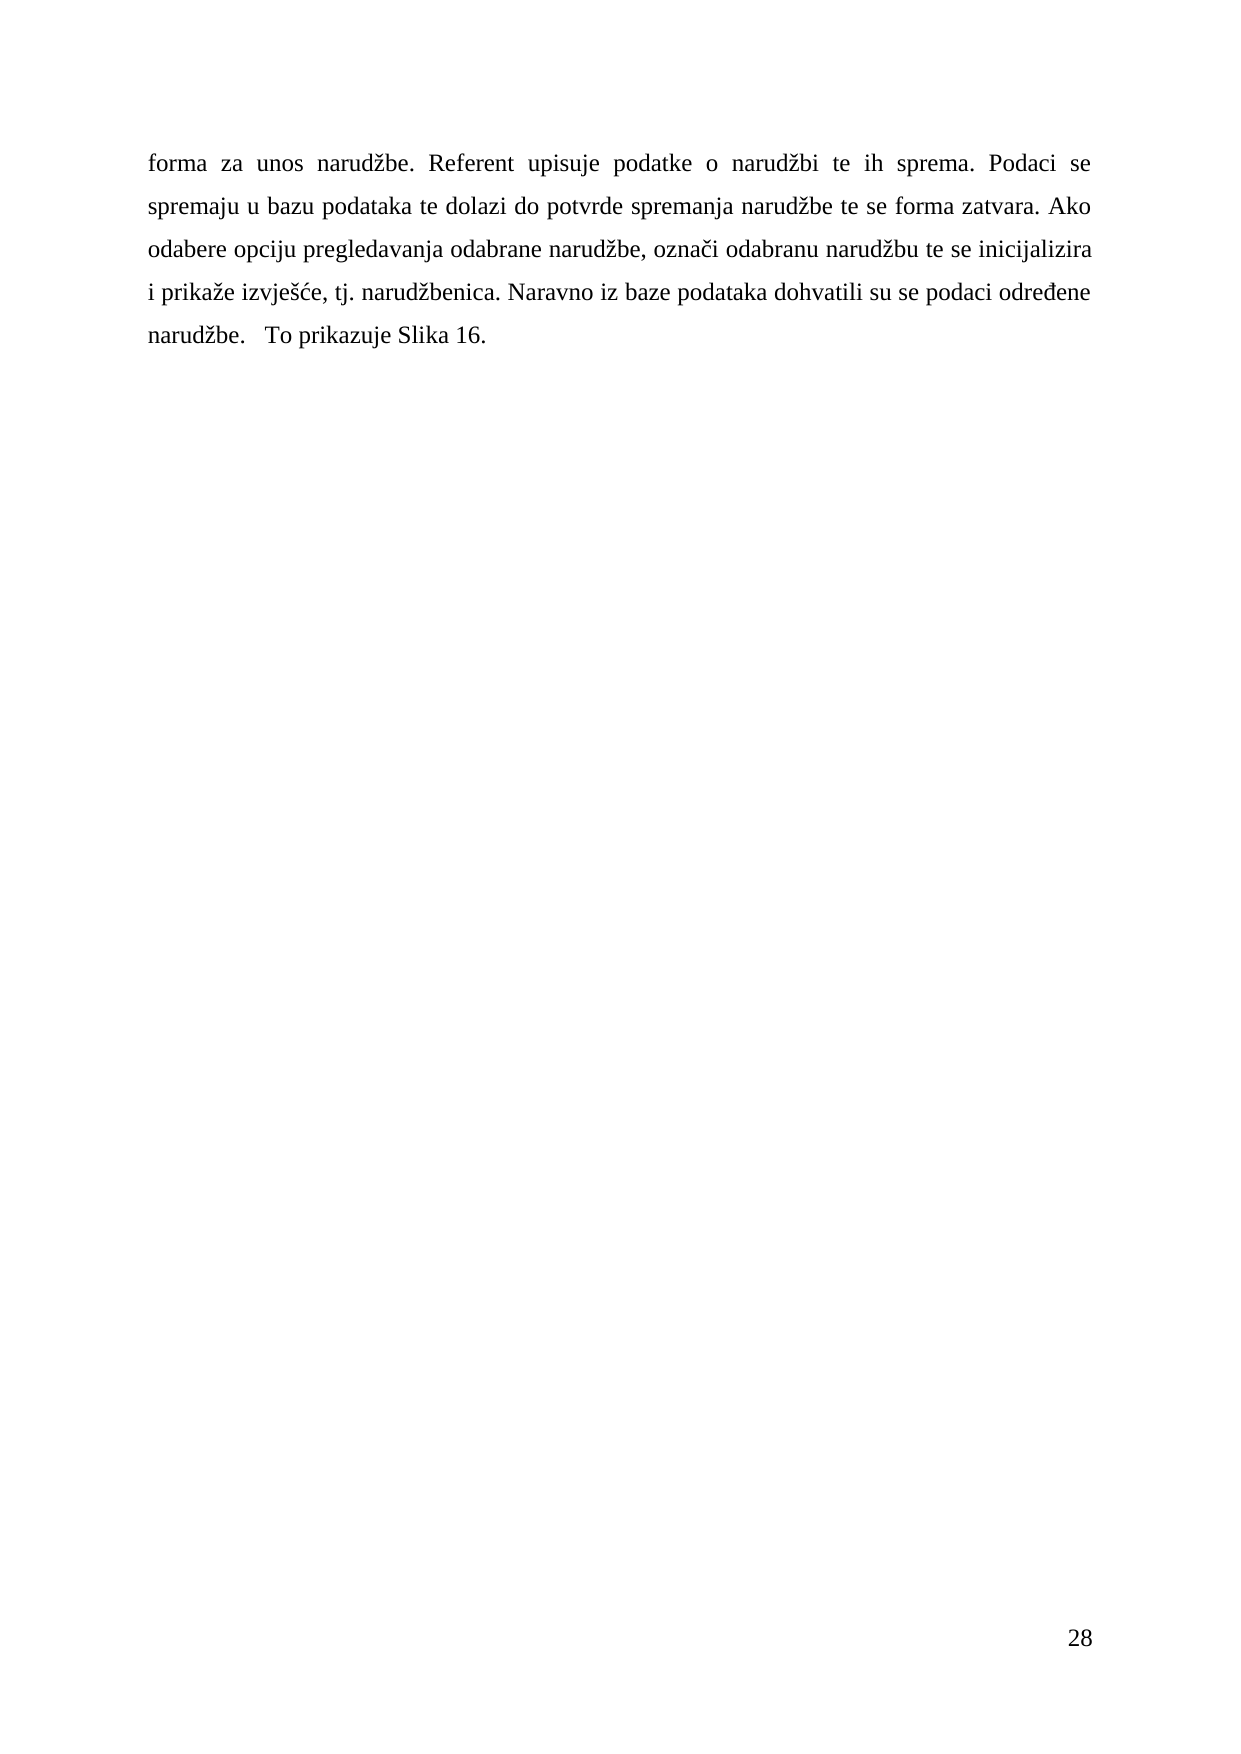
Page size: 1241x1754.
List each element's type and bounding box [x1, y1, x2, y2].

text [148, 148, 1093, 349]
